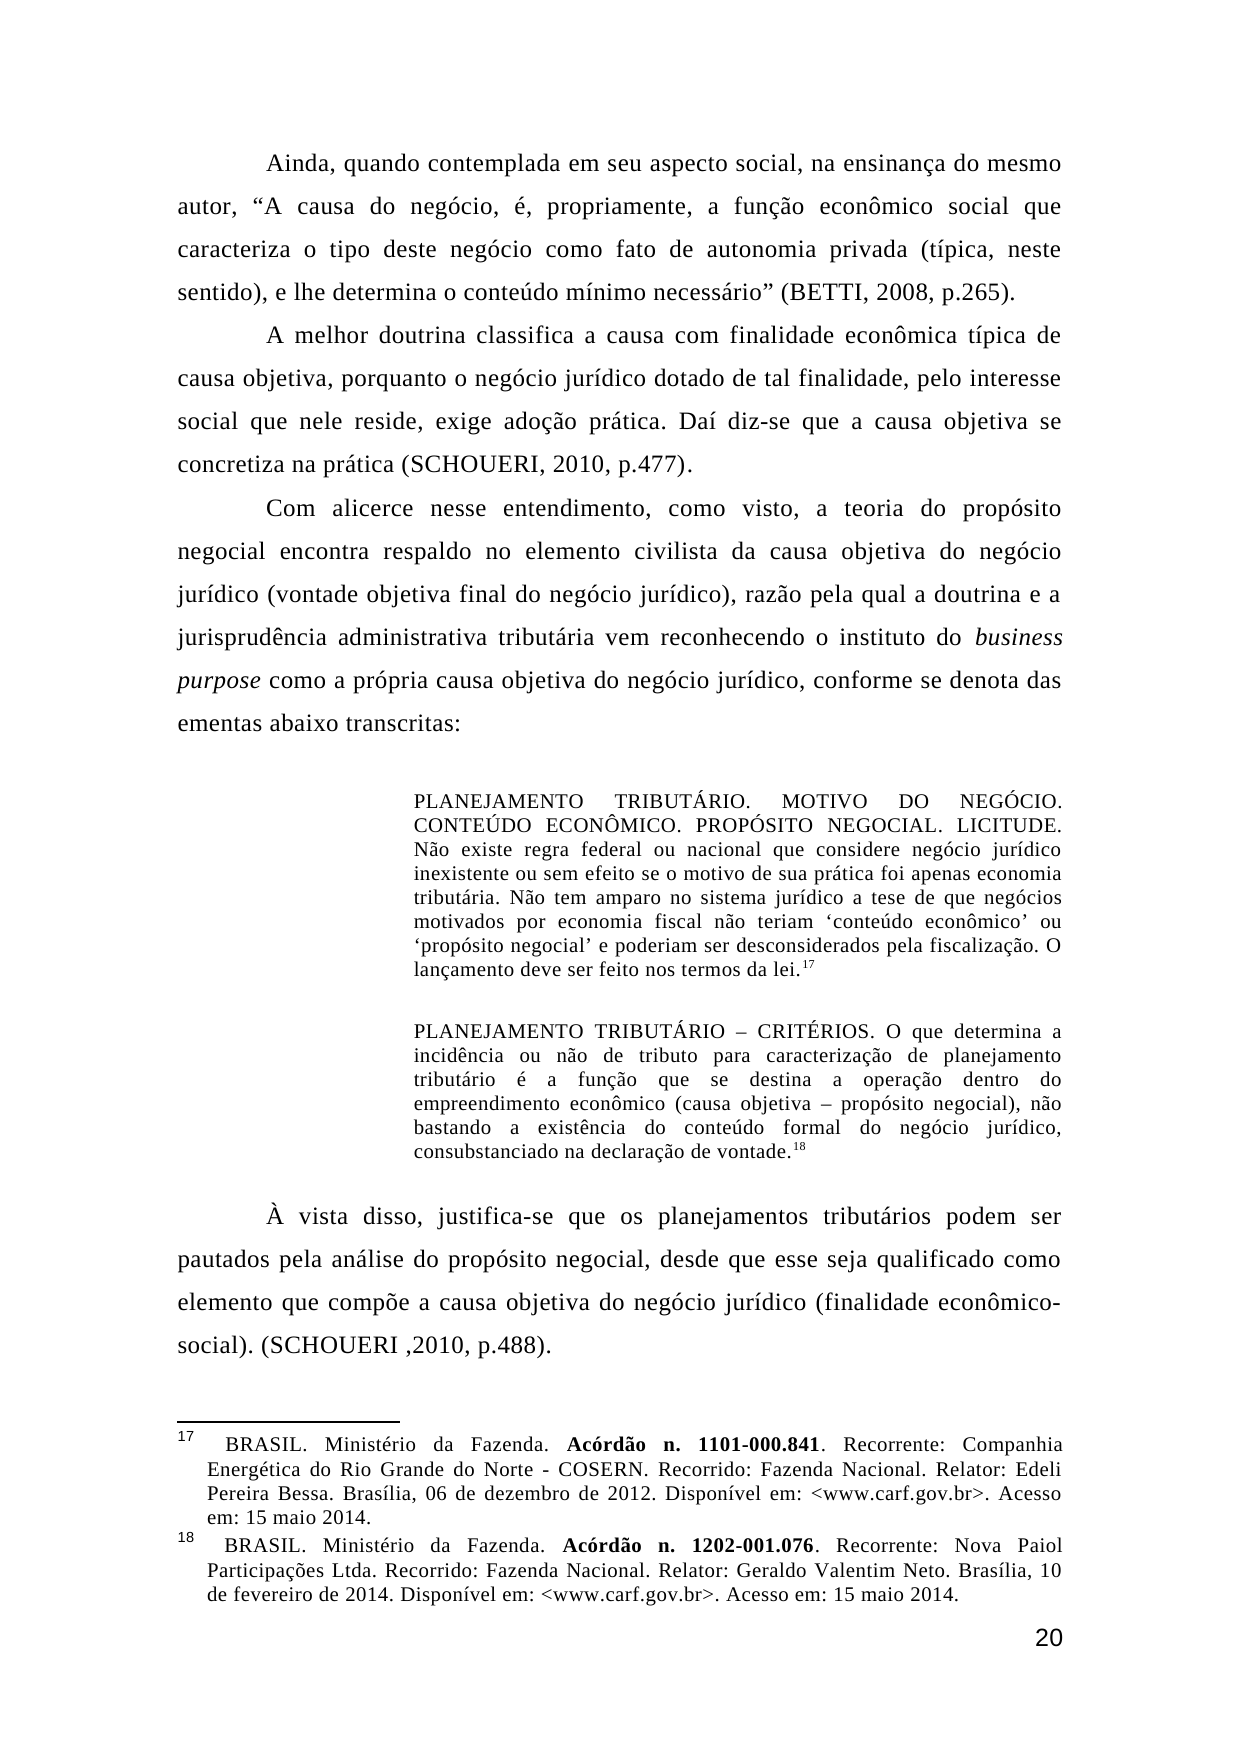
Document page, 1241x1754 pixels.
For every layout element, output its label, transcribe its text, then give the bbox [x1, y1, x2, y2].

text Ainda, quando contemplada em seu aspecto social, na ensinança do mesmo autor, “A causa do negócio, é, propriamente, a função econômico social que caracteriza o tipo deste negócio como fato de autonomia privada (típica, neste sentido), e lhe determina o conteúdo mínimo necessário” (BETTI, 2008, p.265). [177, 148, 1063, 306]
text Com alicerce nesse entendimento, como visto, a teoria do propósito negocial encontra respaldo no elemento civilista da causa objetiva do negócio jurídico (vontade objetiva final do negócio jurídico), razão pela qual a doutrina e a jurisprudência administrativa tributária vem reconhecendo o instituto do business purpose como a própria causa objetiva do negócio jurídico, conforme se denota das ementas abaixo transcritas: [177, 493, 1063, 737]
text PLANEJAMENTO TRIBUTÁRIO. MOTIVO DO NEGÓCIO. CONTEÚDO ECONÔMICO. PROPÓSITO NEGOCIAL. LICITUDE. Não existe regra federal ou nacional que considere negócio jurídico inexistente ou sem efeito se o motivo de sua prática foi apenas economia tributária. Não tem amparo no sistema jurídico a tese de que negócios motivados por economia fiscal não teriam ‘conteúdo econômico’ ou ‘propósito negocial’ e poderiam ser desconsiderados pela fiscalização. O lançamento deve ser feito nos termos da lei. [413, 789, 1063, 981]
text A melhor doutrina classifica a causa com finalidade econômica típica de causa objetiva, porquanto o negócio jurídico dotado de tal finalidade, pelo interesse social que nele reside, exige adoção prática. Daí diz-se que a causa objetiva se concretiza na prática (SCHOUERI, 2010, p.477). [177, 320, 1063, 478]
text À vista disso, justifica-se que os planejamentos tributários podem ser pautados pela análise do propósito negocial, desde que esse seja qualificado como elemento que compõe a causa objetiva do negócio jurídico (finalidade econômico-social). (SCHOUERI ,2010, p.488). [177, 1201, 1063, 1359]
text PLANEJAMENTO TRIBUTÁRIO – CRITÉRIOS. O que determina a incidência ou não de tributo para caracterização de planejamento tributário é a função que se destina a operação dentro do empreendimento econômico (causa objetiva – propósito negocial), não bastando a existência do conteúdo formal do negócio jurídico, consubstanciado na declaração de vontade. [413, 1019, 1063, 1163]
